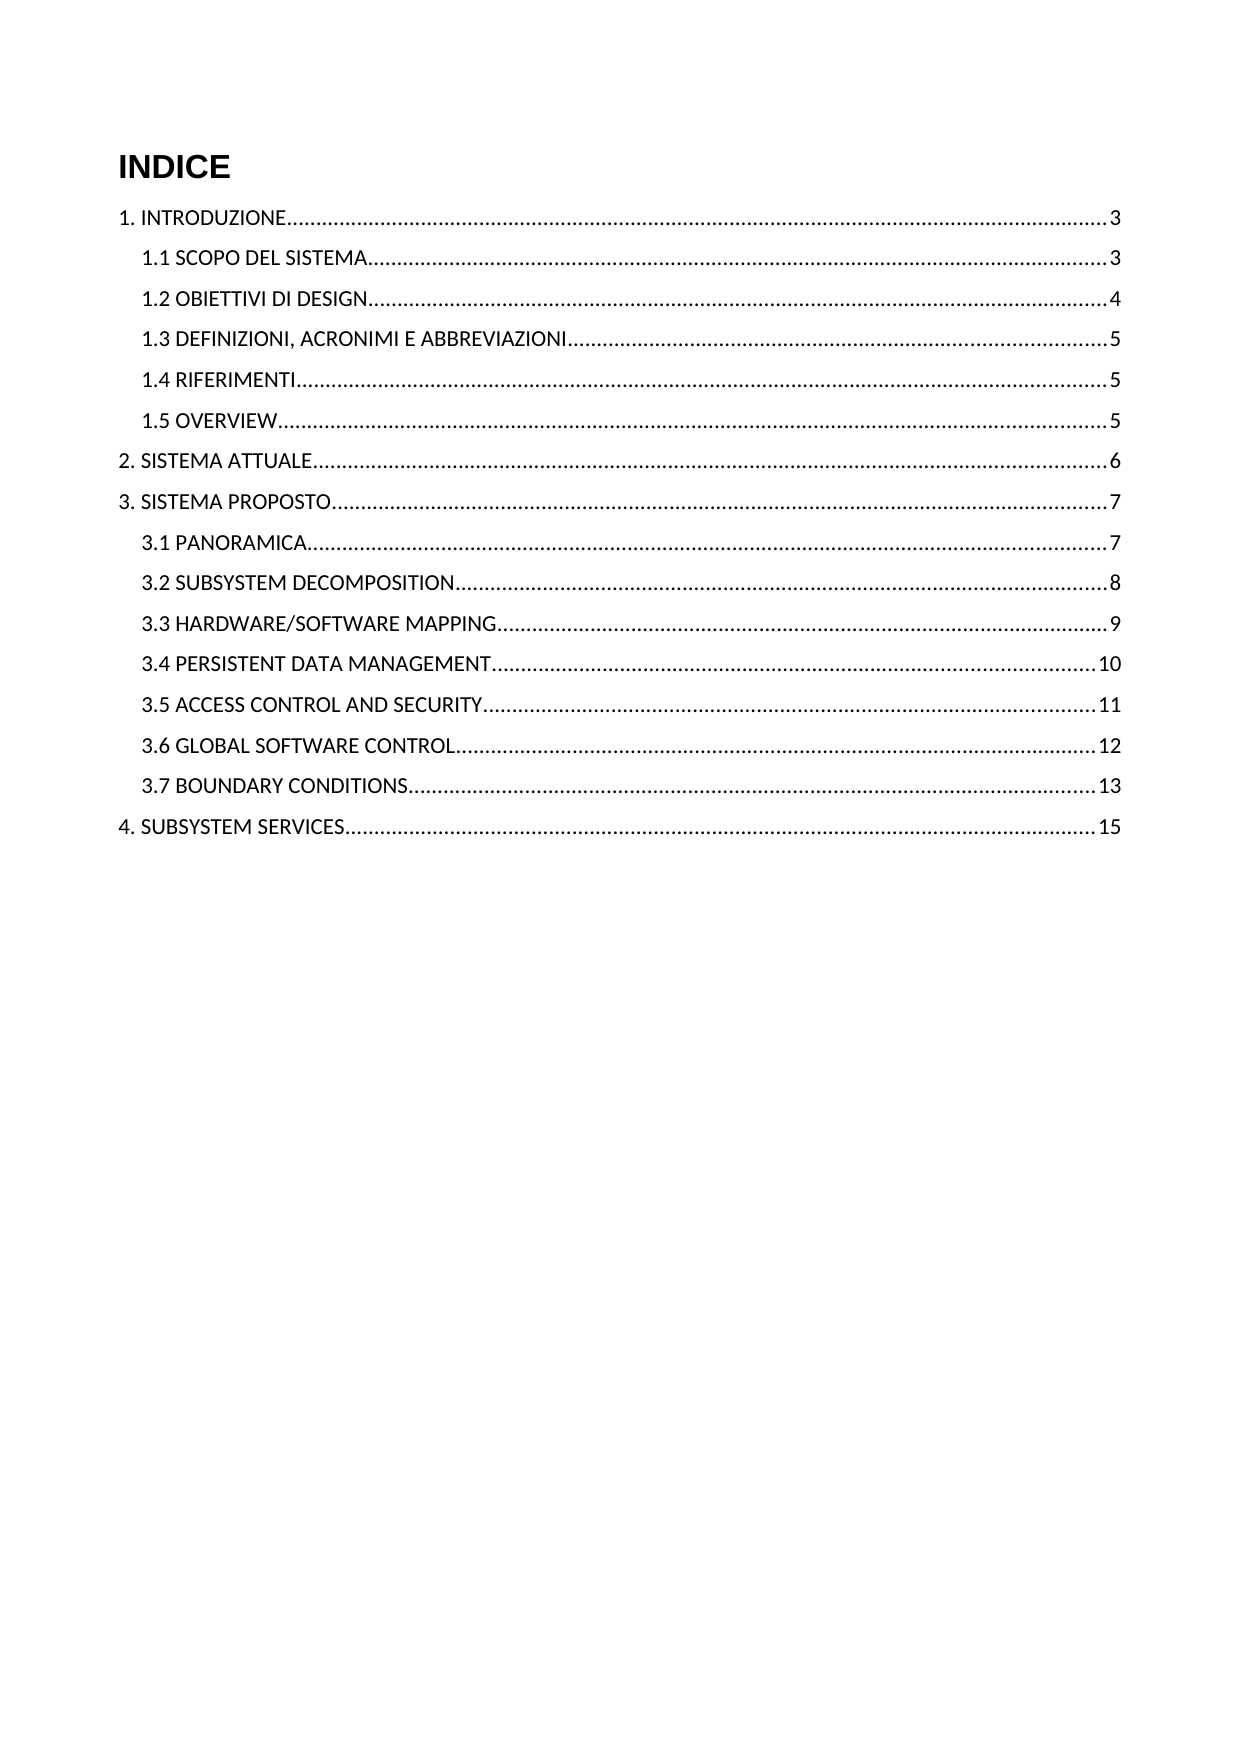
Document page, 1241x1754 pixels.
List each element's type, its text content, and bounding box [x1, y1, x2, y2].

text 3.1 PANORAMICA 7 [141, 528, 1122, 556]
text 1. INTRODUZIONE 3 [118, 203, 1122, 231]
text 4. SUBSYSTEM SERVICES 15 [118, 812, 1122, 840]
text 3.7 BOUNDARY CONDITIONS 13 [141, 771, 1122, 799]
text 1.2 OBIETTIVI DI DESIGN 4 [141, 284, 1122, 312]
text 1.4 RIFERIMENTI 5 [141, 365, 1122, 393]
text 3. SISTEMA PROPOSTO 7 [118, 487, 1122, 515]
text 3.3 HARDWARE/SOFTWARE MAPPING 9 [141, 609, 1122, 637]
text INDICE [118, 148, 1122, 186]
text 3.2 SUBSYSTEM DECOMPOSITION 8 [141, 568, 1122, 596]
text 1.1 SCOPO DEL SISTEMA 3 [141, 243, 1122, 271]
text 1.5 OVERVIEW 5 [141, 406, 1122, 434]
text 3.4 PERSISTENT DATA MANAGEMENT 10 [141, 649, 1122, 678]
text 3.6 GLOBAL SOFTWARE CONTROL 12 [141, 731, 1122, 759]
text 2. SISTEMA ATTUALE 6 [118, 446, 1122, 474]
text 3.5 ACCESS CONTROL AND SECURITY 11 [141, 690, 1122, 718]
text 1.3 DEFINIZIONI, ACRONIMI E ABBREVIAZIONI 5 [141, 324, 1122, 353]
